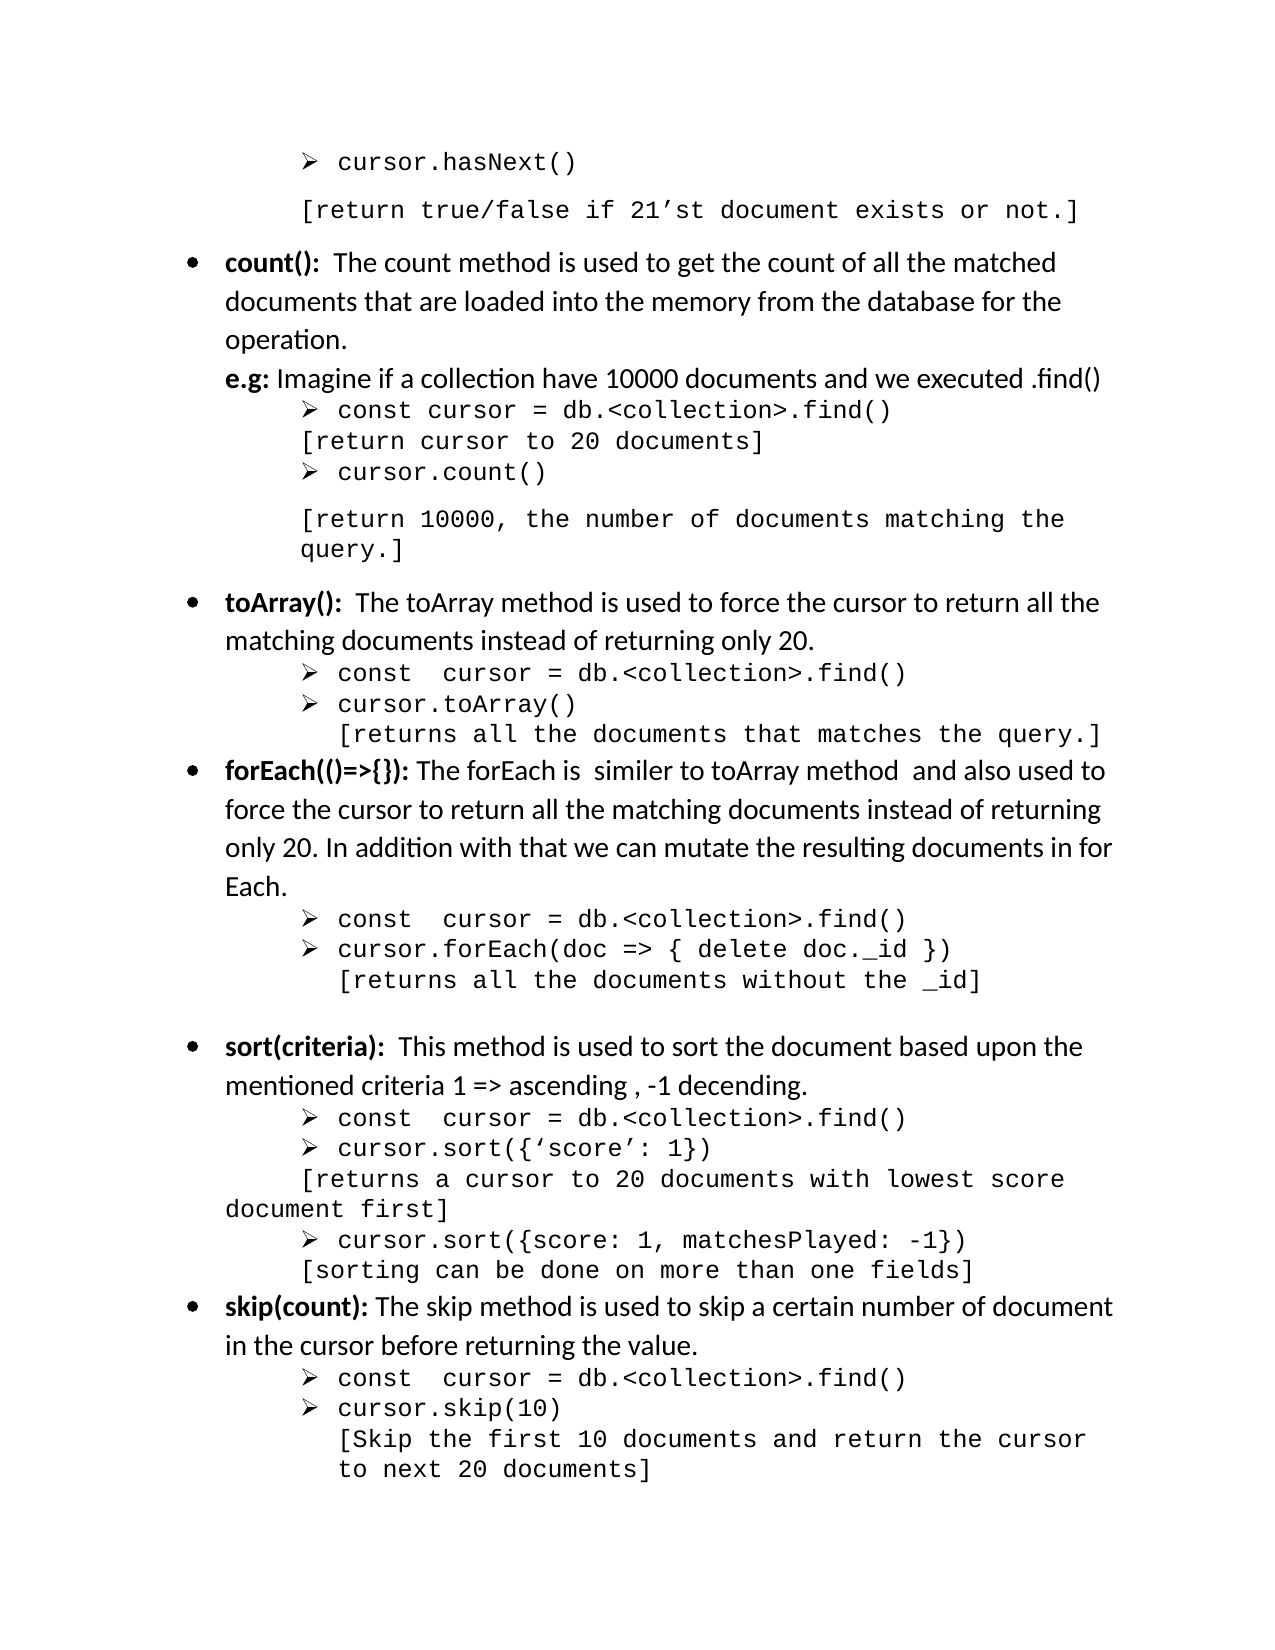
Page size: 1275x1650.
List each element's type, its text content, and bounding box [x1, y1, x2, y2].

list forEach(()=>{}): The forEach is similer to toArray method and also used to force the cursor to return all the matching documents instead of returning only 20. In addition with that we can mutate the resulting documents in for Each. [187, 752, 1125, 903]
list cursor.count() [300, 459, 1125, 487]
list cursor.toArray() [300, 691, 1125, 720]
text [return 10000, the number of documents matching the query.] [300, 506, 1125, 565]
list [Skip the first 10 documents and return the cursor to next 20 documents] [337, 1426, 1125, 1485]
list cursor.forEach(doc => { delete doc._id }) [300, 937, 1125, 965]
list const cursor = db.<collection>.find() [300, 398, 1125, 426]
list [returns a cursor to 20 documents with lowest score document first] [225, 1166, 1125, 1225]
text [return true/false if 21’st document exists or not.] [300, 197, 1125, 226]
list [returns all the documents without the _id] [337, 967, 1125, 996]
list cursor.hasNext() [300, 150, 1125, 178]
list count(): The count method is used to get the count of all the matched documents that are loaded into the memory from the database for the operation. [187, 244, 1125, 357]
list const cursor = db.<collection>.find() [300, 1105, 1125, 1133]
list toArray(): The toArray method is used to force the cursor to return all the matching documents instead of returning only 20. [187, 584, 1125, 658]
list const cursor = db.<collection>.find() [300, 661, 1125, 689]
list [return cursor to 20 documents] [300, 429, 1125, 457]
list cursor.skip(10) [300, 1396, 1125, 1424]
list const cursor = db.<collection>.find() [300, 1365, 1125, 1393]
list [sorting can be done on more than one fields] [225, 1258, 1125, 1286]
list cursor.sort({score: 1, matchesPlayed: -1}) [300, 1227, 1125, 1256]
list const cursor = db.<collection>.find() [300, 906, 1125, 934]
list [returns all the documents that matches the query.] [337, 722, 1125, 750]
list skip(count): The skip method is used to skip a certain number of document in the cursor before returning the value. [187, 1288, 1125, 1362]
list cursor.sort({‘score’: 1}) [300, 1136, 1125, 1164]
list e.g: Imagine if a collection have 10000 documents and we executed .find() [225, 360, 1125, 395]
list sort(criteria): This method is used to sort the document based upon the mentioned criteria 1 => ascending , -1 decending. [187, 1028, 1125, 1102]
